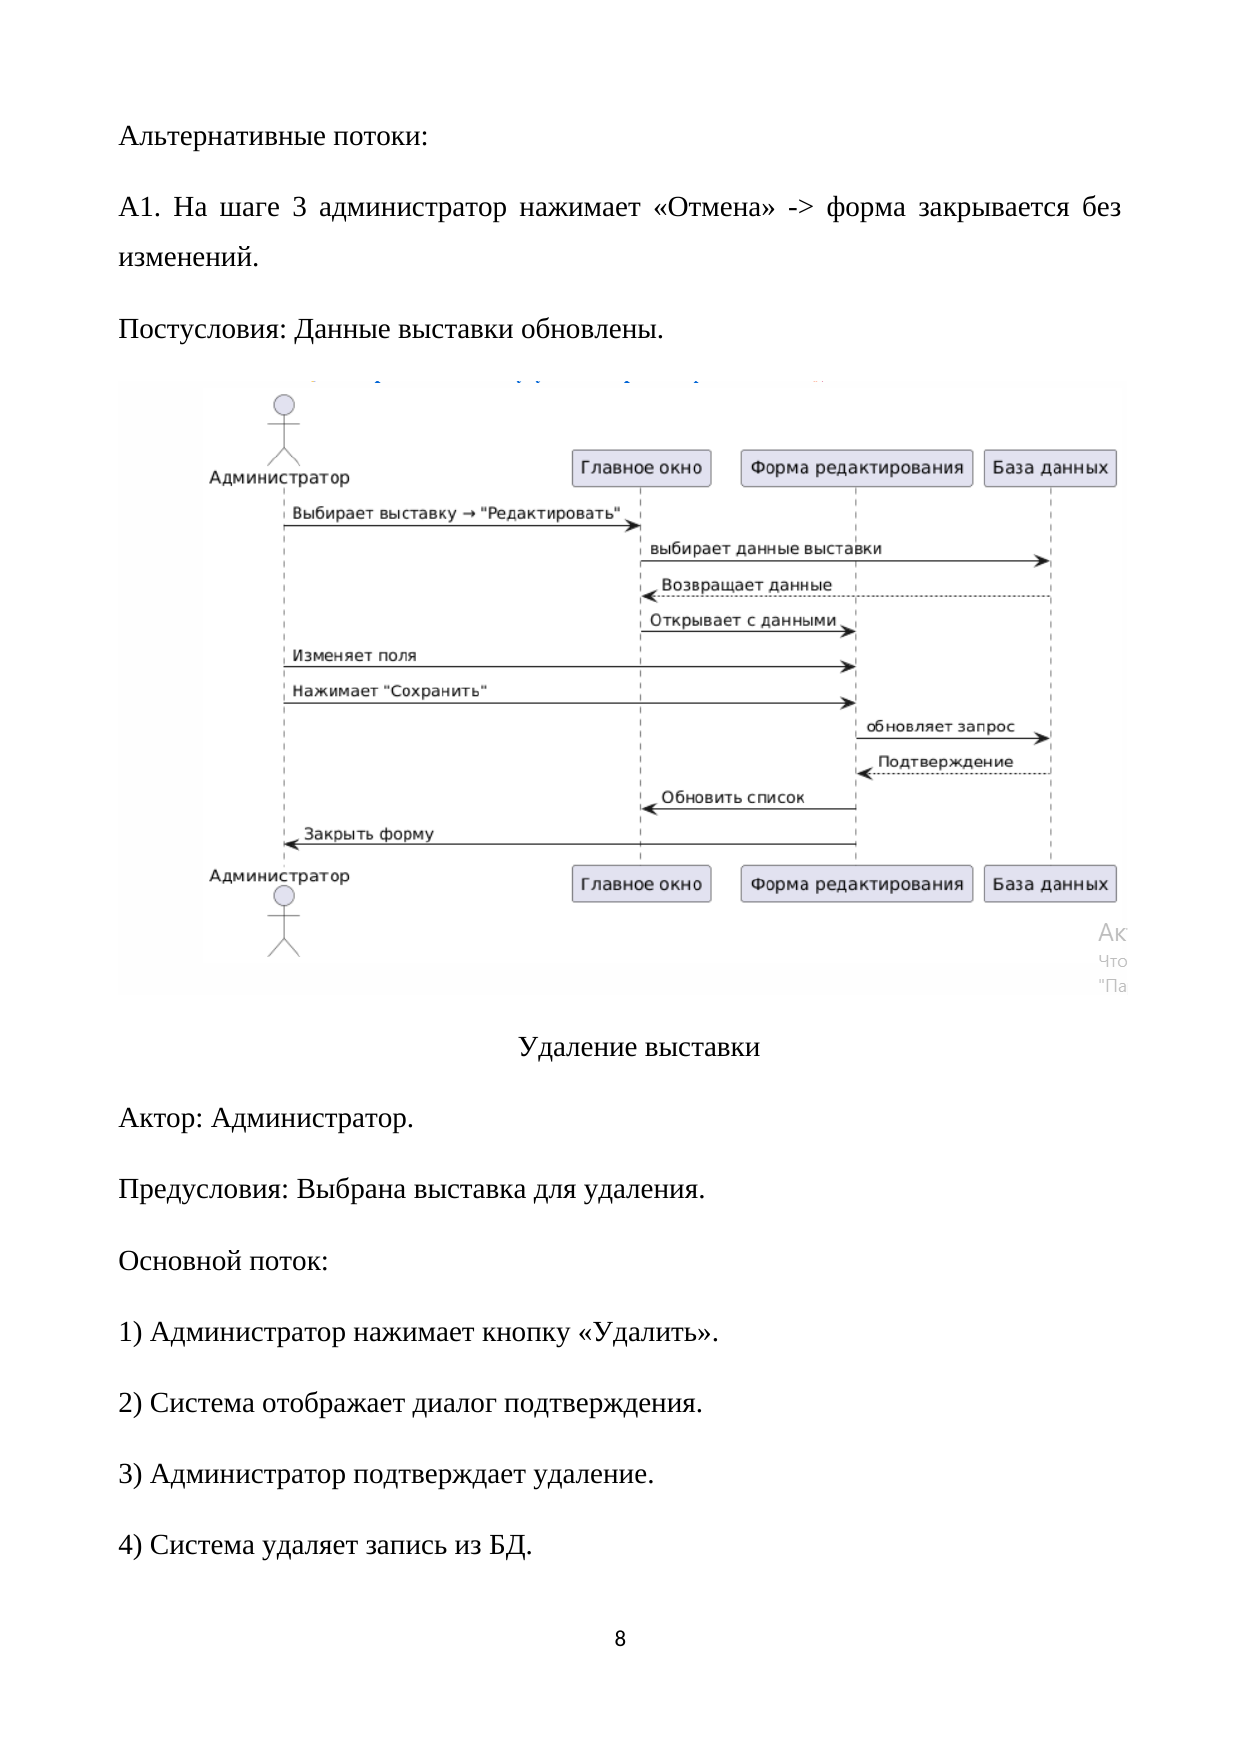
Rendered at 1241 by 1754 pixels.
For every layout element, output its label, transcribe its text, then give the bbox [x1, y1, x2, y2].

text А1. На шаге 3 администратор нажимает «Отмена» -> форма закрывается без изменений. [118, 189, 1122, 273]
picture [118, 381, 1128, 995]
text 4) Система удаляет запись из БД. [118, 1527, 1122, 1561]
text Предусловия: Выбрана выставка для удаления. [118, 1171, 1122, 1205]
text Актор: Администратор. [118, 1100, 1122, 1134]
text 2) Система отображает диалог подтверждения. [118, 1385, 1122, 1418]
text 3) Администратор подтверждает удаление. [118, 1456, 1122, 1489]
text Удаление выставки [156, 1029, 1122, 1063]
text Альтернативные потоки: [118, 118, 1122, 152]
text Постусловия: Данные выставки обновлены. [118, 311, 1122, 344]
text 1) Администратор нажимает кнопку «Удалить». [118, 1314, 1122, 1347]
text Основной поток: [118, 1243, 1122, 1276]
